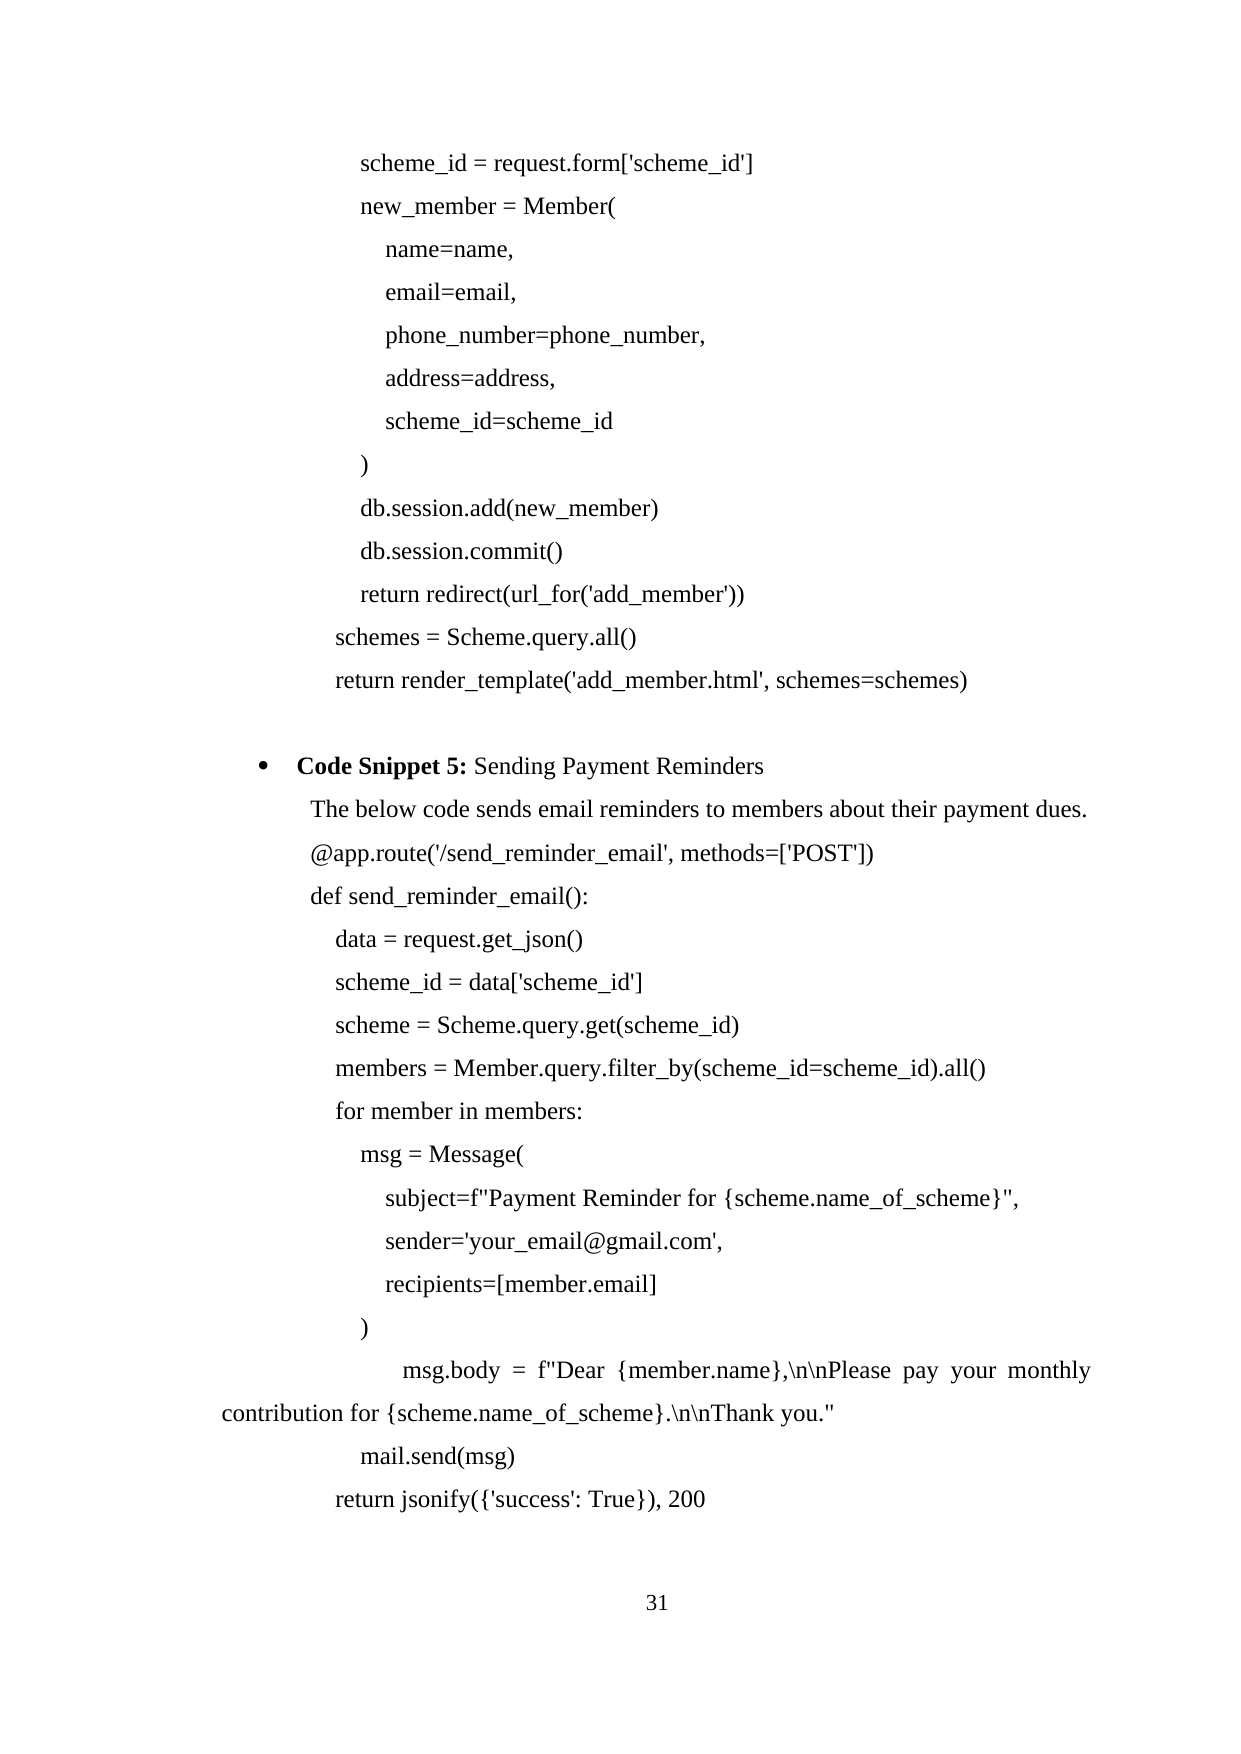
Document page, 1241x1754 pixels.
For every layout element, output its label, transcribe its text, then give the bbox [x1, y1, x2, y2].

text db.session.commit() [221, 536, 1092, 564]
text for member in members: [221, 1096, 1092, 1125]
text return redirect(url_for('add_member')) [221, 579, 1092, 608]
text ) [221, 449, 1092, 478]
text address=address, [221, 363, 1092, 392]
text recipients=[member.email] [221, 1269, 1092, 1298]
text scheme = Scheme.query.get(scheme_id) [221, 1010, 1092, 1039]
text new_member = Member( [221, 191, 1092, 219]
text ) [221, 1312, 1092, 1341]
text scheme_id = data['scheme_id'] [221, 967, 1092, 996]
text def send_reminder_email(): [221, 881, 1092, 909]
text schemes = Scheme.query.all() [221, 622, 1092, 651]
text email=email, [221, 277, 1092, 306]
text name=name, [221, 234, 1092, 263]
text msg = Message( [221, 1139, 1092, 1168]
text msg.body = f"Dear {member.name},\n\nPlease pay your monthly contribution for {scheme.name_of_scheme}.\n\nThank you." [221, 1355, 1092, 1427]
text sender='your_email@gmail.com', [221, 1226, 1092, 1254]
text @app.route('/send_reminder_email', methods=['POST']) [221, 838, 1092, 866]
text data = request.get_json() [221, 924, 1092, 953]
text phone_number=phone_number, [221, 320, 1092, 349]
text mail.send(msg) [221, 1441, 1092, 1470]
text return render_template('add_member.html', schemes=schemes) [221, 665, 1092, 694]
text members = Member.query.filter_by(scheme_id=scheme_id).all() [221, 1053, 1092, 1082]
text return jsonify({'success': True}), 200 [221, 1484, 1092, 1513]
text The below code sends email reminders to members about their payment dues. [221, 794, 1092, 823]
text subject=f"Payment Reminder for {scheme.name_of_scheme}", [221, 1183, 1092, 1211]
text scheme_id=scheme_id [221, 406, 1092, 435]
list Code Snippet 5: Sending Payment Reminders [259, 751, 1092, 780]
text scheme_id = request.form['scheme_id'] [221, 148, 1092, 176]
text db.session.add(new_member) [221, 493, 1092, 521]
